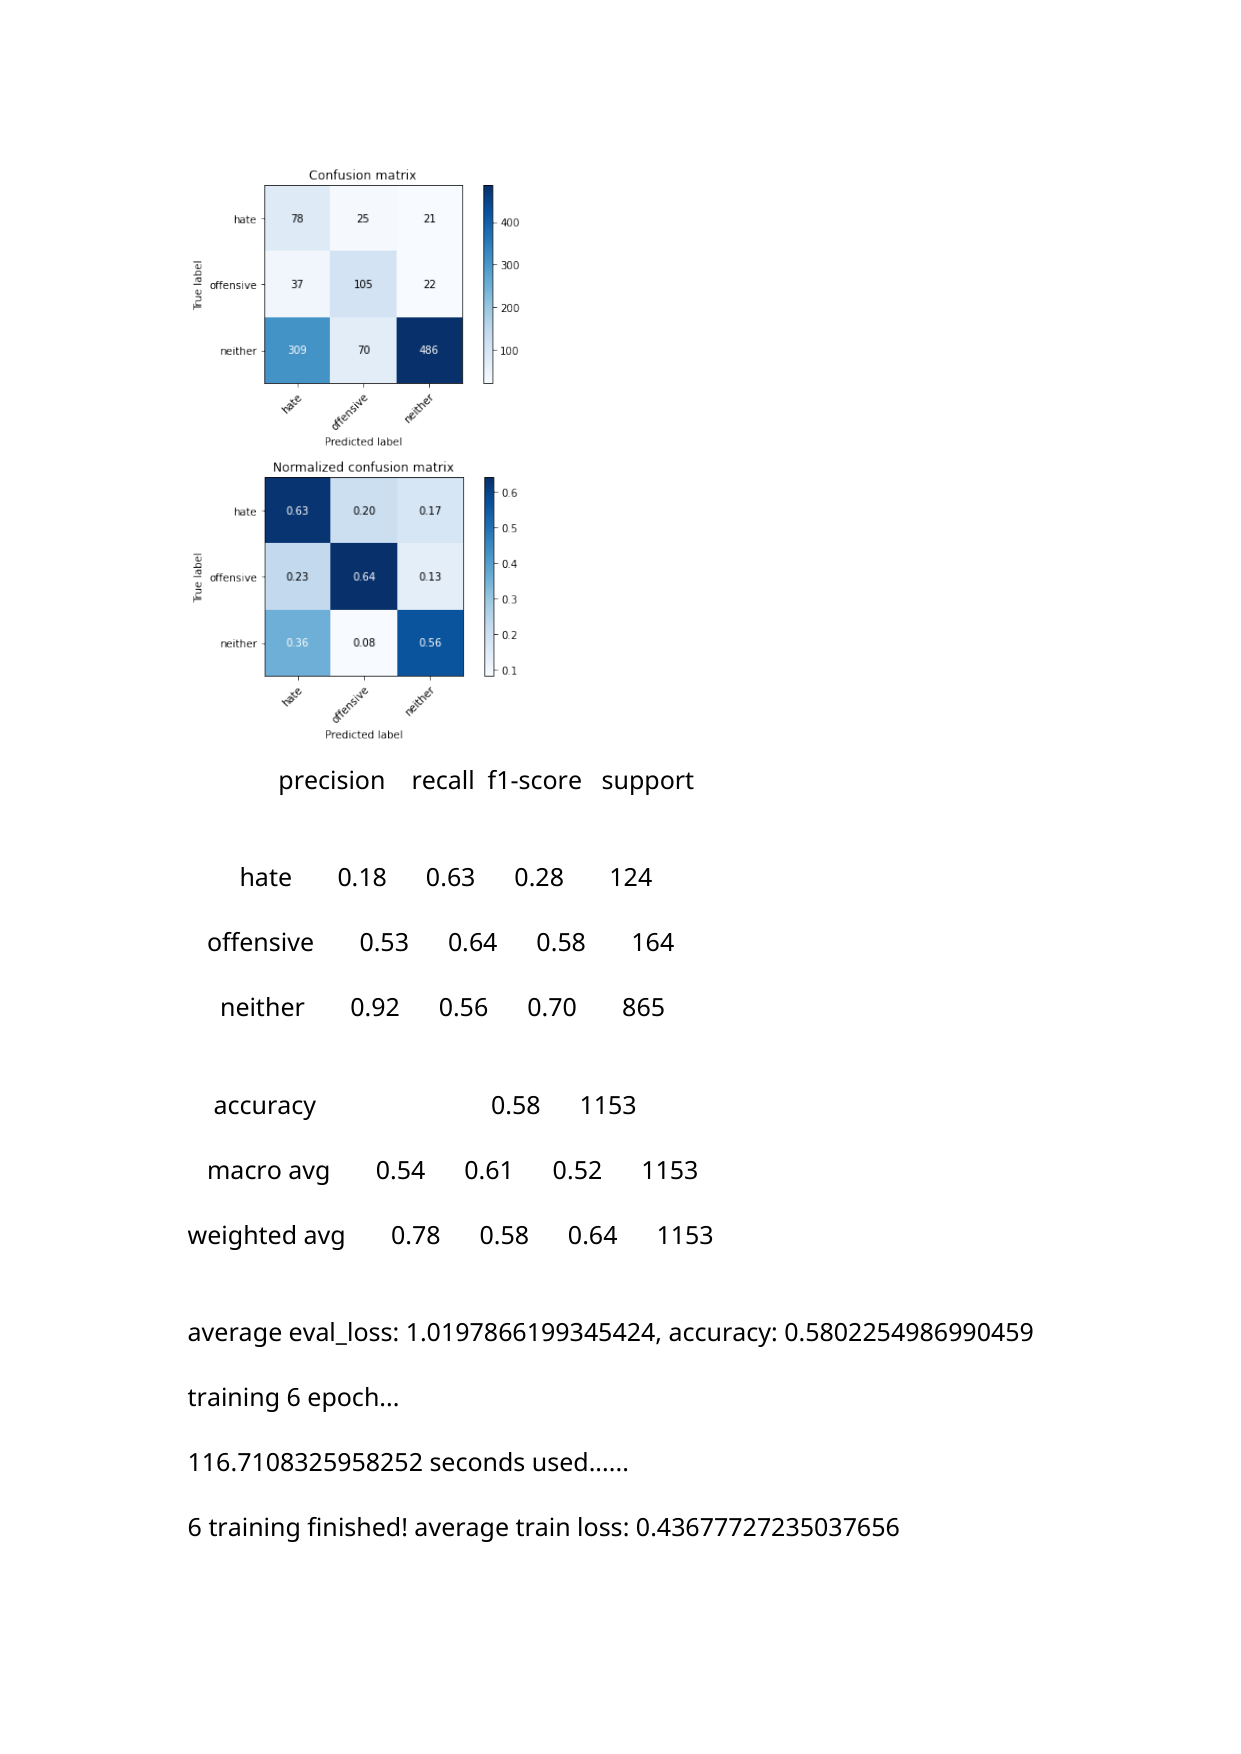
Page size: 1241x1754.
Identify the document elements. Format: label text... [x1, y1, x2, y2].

text weighted avg 0.78 0.58 0.64 1153 [187, 1202, 1053, 1267]
picture [187, 455, 525, 747]
text precision recall f1-score support [187, 747, 1053, 812]
text macro avg 0.54 0.61 0.52 1153 [187, 1137, 1053, 1202]
text hate 0.18 0.63 0.28 124 [187, 844, 1053, 909]
text 6 training finished! average train loss: 0.43677727235037656 [187, 1494, 1053, 1559]
text training 6 epoch... [187, 1364, 1053, 1429]
text accuracy 0.58 1153 [187, 1072, 1053, 1137]
text neither 0.92 0.56 0.70 865 [187, 974, 1053, 1039]
text offensive 0.53 0.64 0.58 164 [187, 909, 1053, 974]
text 116.7108325958252 seconds used...... [187, 1429, 1053, 1494]
text average eval_loss: 1.0197866199345424, accuracy: 0.5802254986990459 [187, 1299, 1053, 1364]
picture [187, 162, 527, 454]
